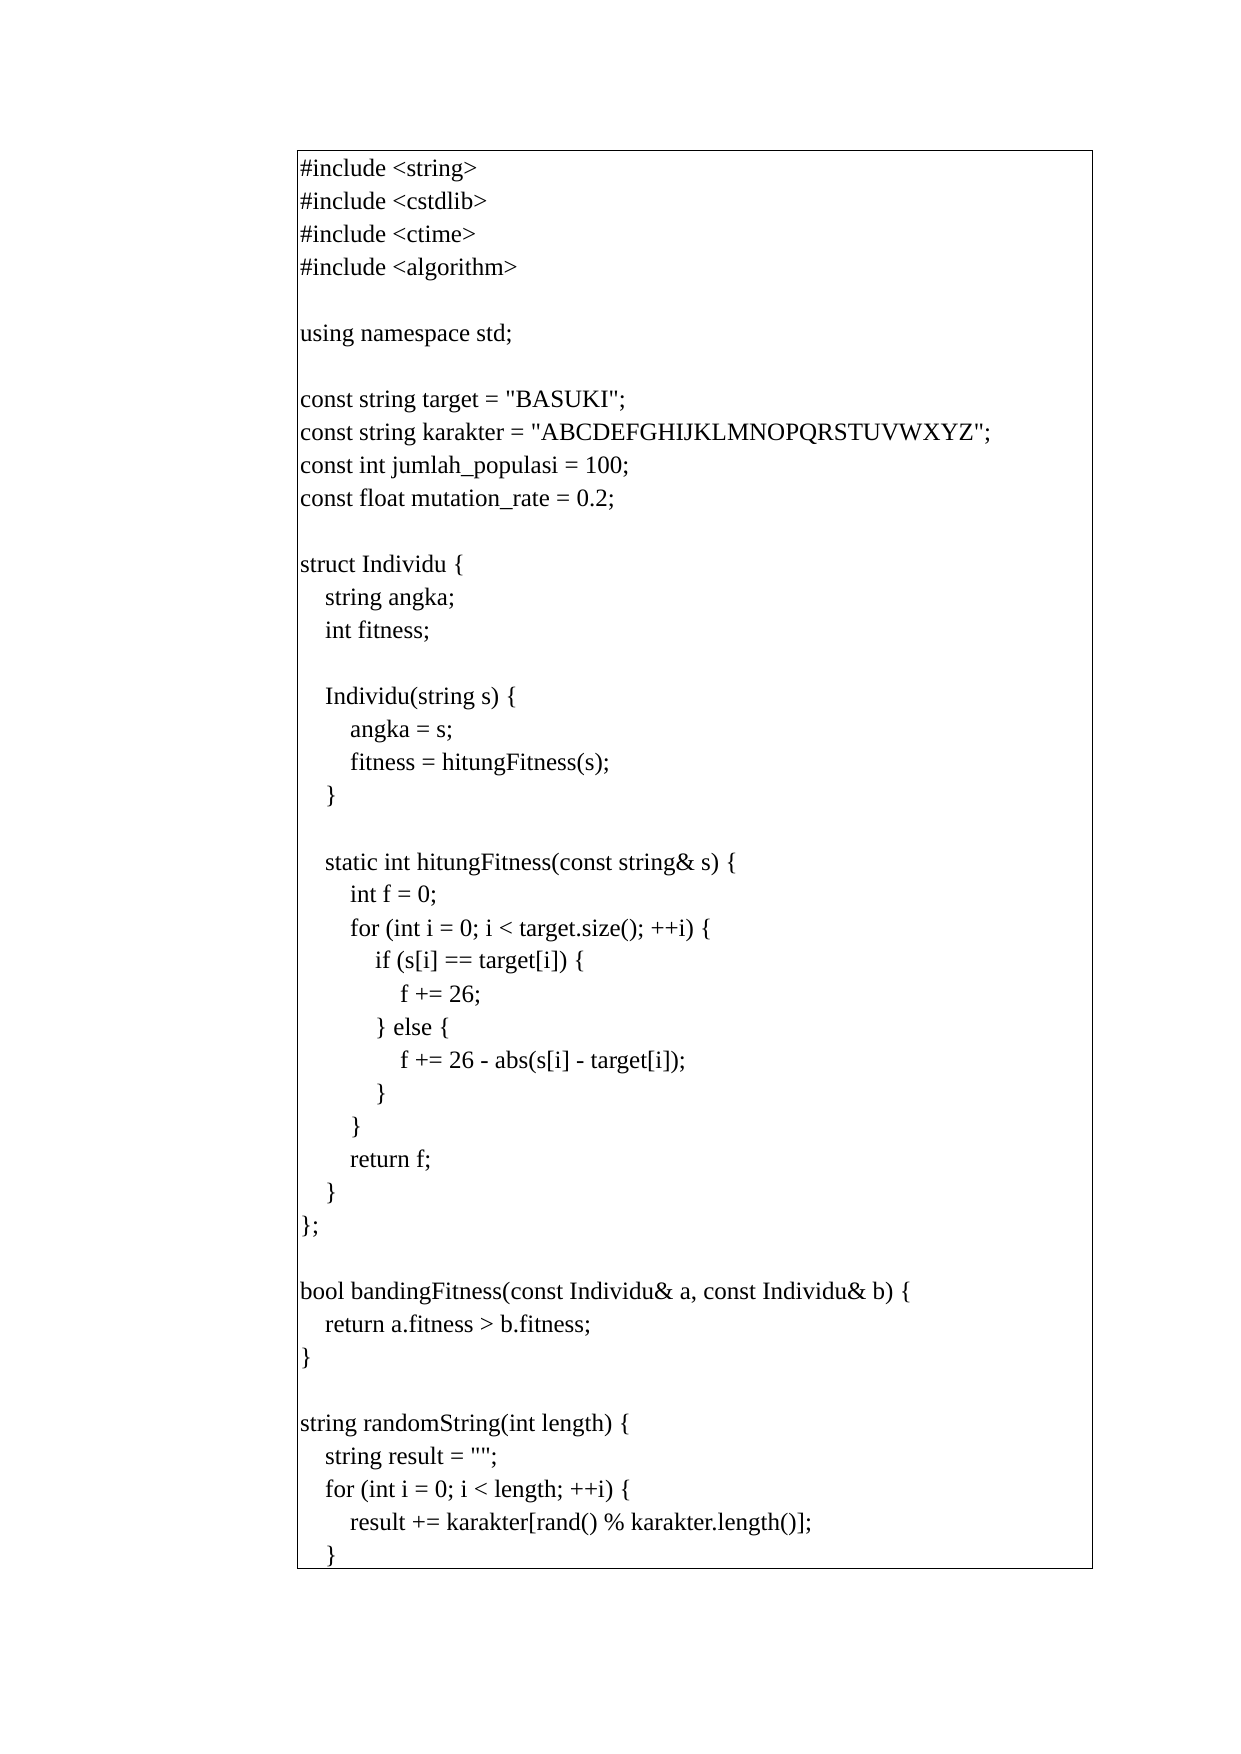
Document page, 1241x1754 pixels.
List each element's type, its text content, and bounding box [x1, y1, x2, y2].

list const float mutation_rate = 0.2; [298, 480, 1092, 512]
list #include <algorithm> [298, 249, 1092, 281]
list } [298, 1537, 1092, 1568]
list #include <ctime> [298, 216, 1092, 248]
list #include <string> [298, 151, 1092, 182]
list angka = s; [298, 711, 1092, 743]
list #include <cstdlib> [298, 183, 1092, 215]
list const string karakter = "ABCDEFGHIJKLMNOPQRSTUVWXYZ"; [298, 414, 1092, 446]
list string angka; [298, 579, 1092, 611]
list } [298, 777, 1092, 809]
list using namespace std; [298, 315, 1092, 347]
list return a.fitness > b.fitness; [298, 1306, 1092, 1338]
list struct Individu { [298, 546, 1092, 578]
list bool bandingFitness(const Individu& a, const Individu& b) { [298, 1273, 1092, 1304]
list string result = ""; [298, 1438, 1092, 1470]
list } [298, 1174, 1092, 1206]
list const string target = "BASUKI"; [298, 381, 1092, 413]
list result += karakter[rand() % karakter.length()]; [298, 1504, 1092, 1536]
list static int hitungFitness(const string& s) { [298, 843, 1092, 875]
list f += 26 - abs(s[i] - target[i]); [298, 1042, 1092, 1073]
list return f; [298, 1141, 1092, 1172]
list for (int i = 0; i < length; ++i) { [298, 1471, 1092, 1503]
list int f = 0; [298, 876, 1092, 908]
list } [298, 1339, 1092, 1371]
list if (s[i] == target[i]) { [298, 942, 1092, 974]
list } [298, 1108, 1092, 1139]
list for (int i = 0; i < target.size(); ++i) { [298, 909, 1092, 941]
list }; [298, 1207, 1092, 1238]
list } [298, 1074, 1092, 1106]
list fitness = hitungFitness(s); [298, 744, 1092, 776]
list int fitness; [298, 612, 1092, 644]
list f += 26; [298, 976, 1092, 1007]
list Individu(string s) { [298, 678, 1092, 710]
list const int jumlah_populasi = 100; [298, 447, 1092, 479]
list string randomString(int length) { [298, 1405, 1092, 1437]
list } else { [298, 1008, 1092, 1040]
